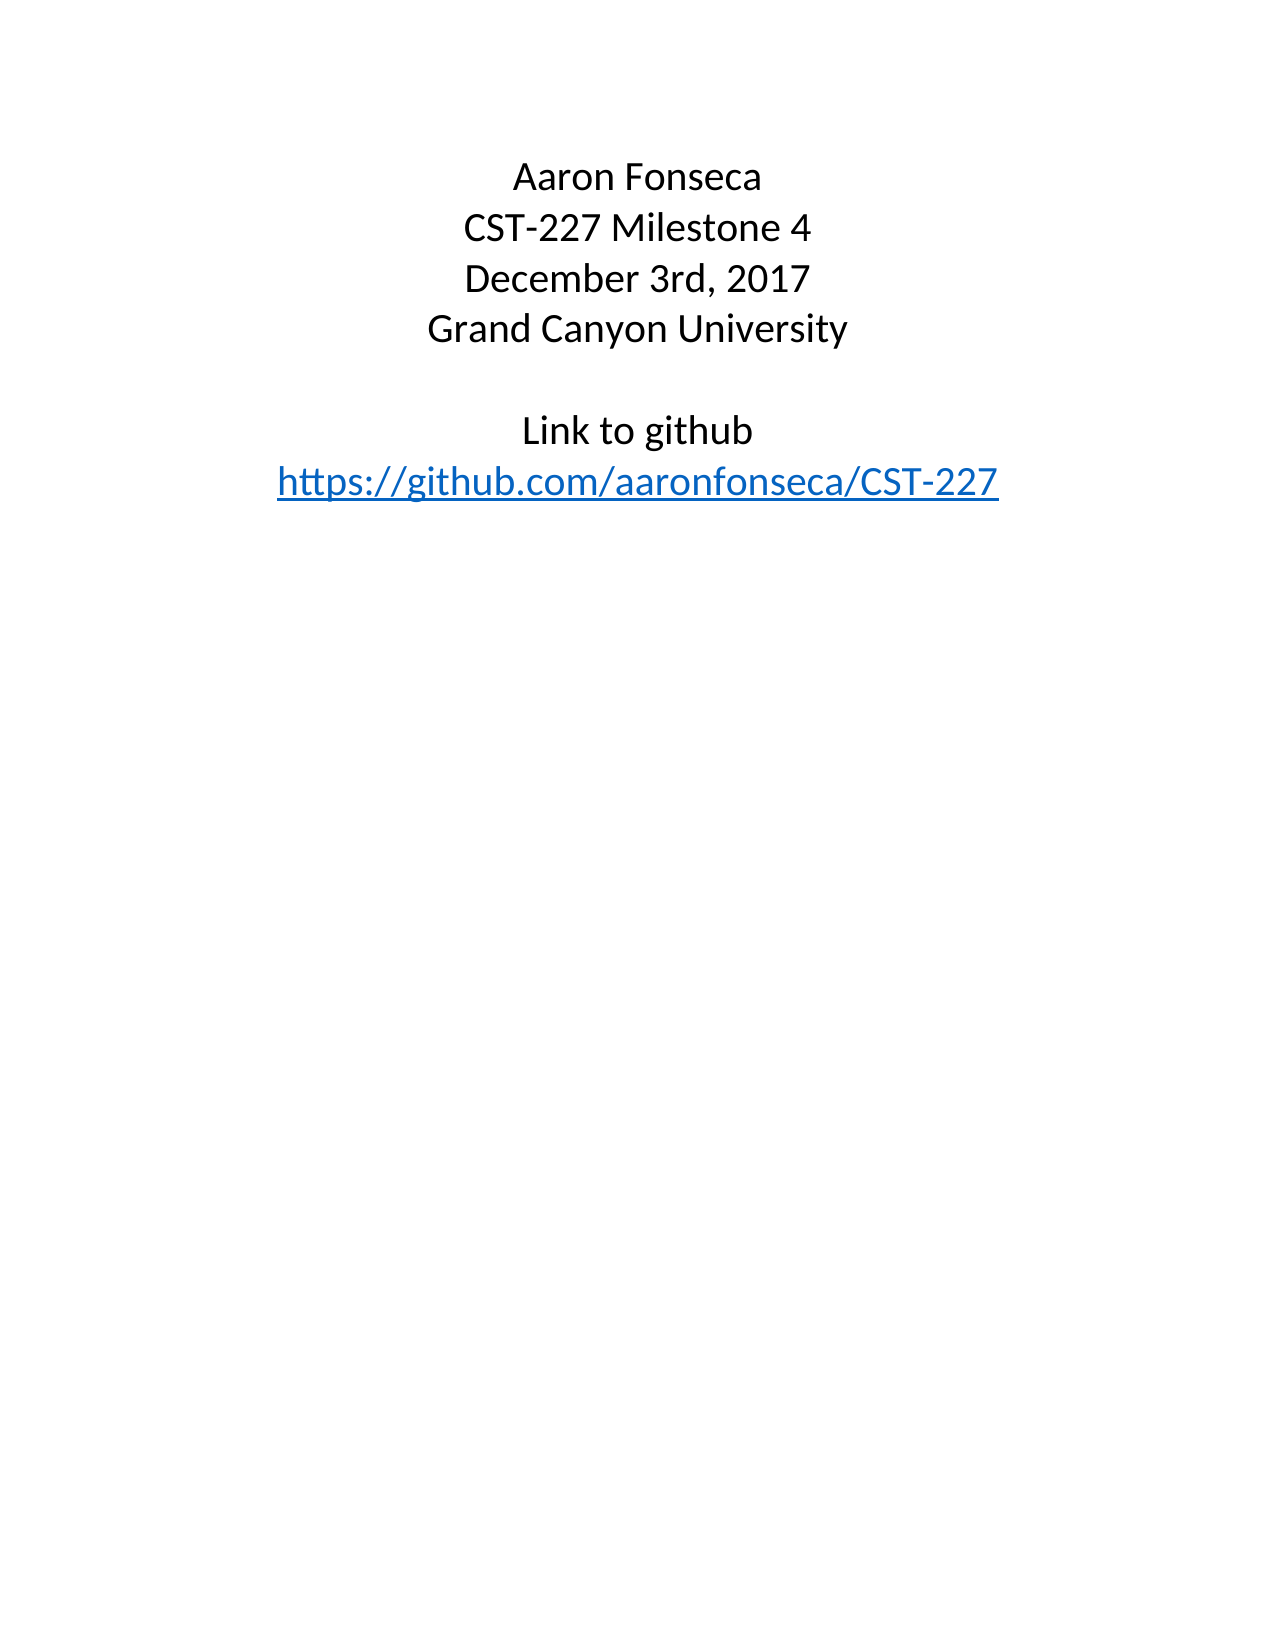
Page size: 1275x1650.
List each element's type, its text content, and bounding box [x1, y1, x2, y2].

text December 3rd, 2017 [150, 252, 1125, 302]
text https://github.com/aaronfonseca/CST-227 [150, 455, 1125, 506]
text Link to github [150, 404, 1125, 455]
text Aaron Fonseca [150, 150, 1125, 201]
text Grand Canyon University [150, 302, 1125, 353]
text CST-227 Milestone 4 [150, 201, 1125, 252]
